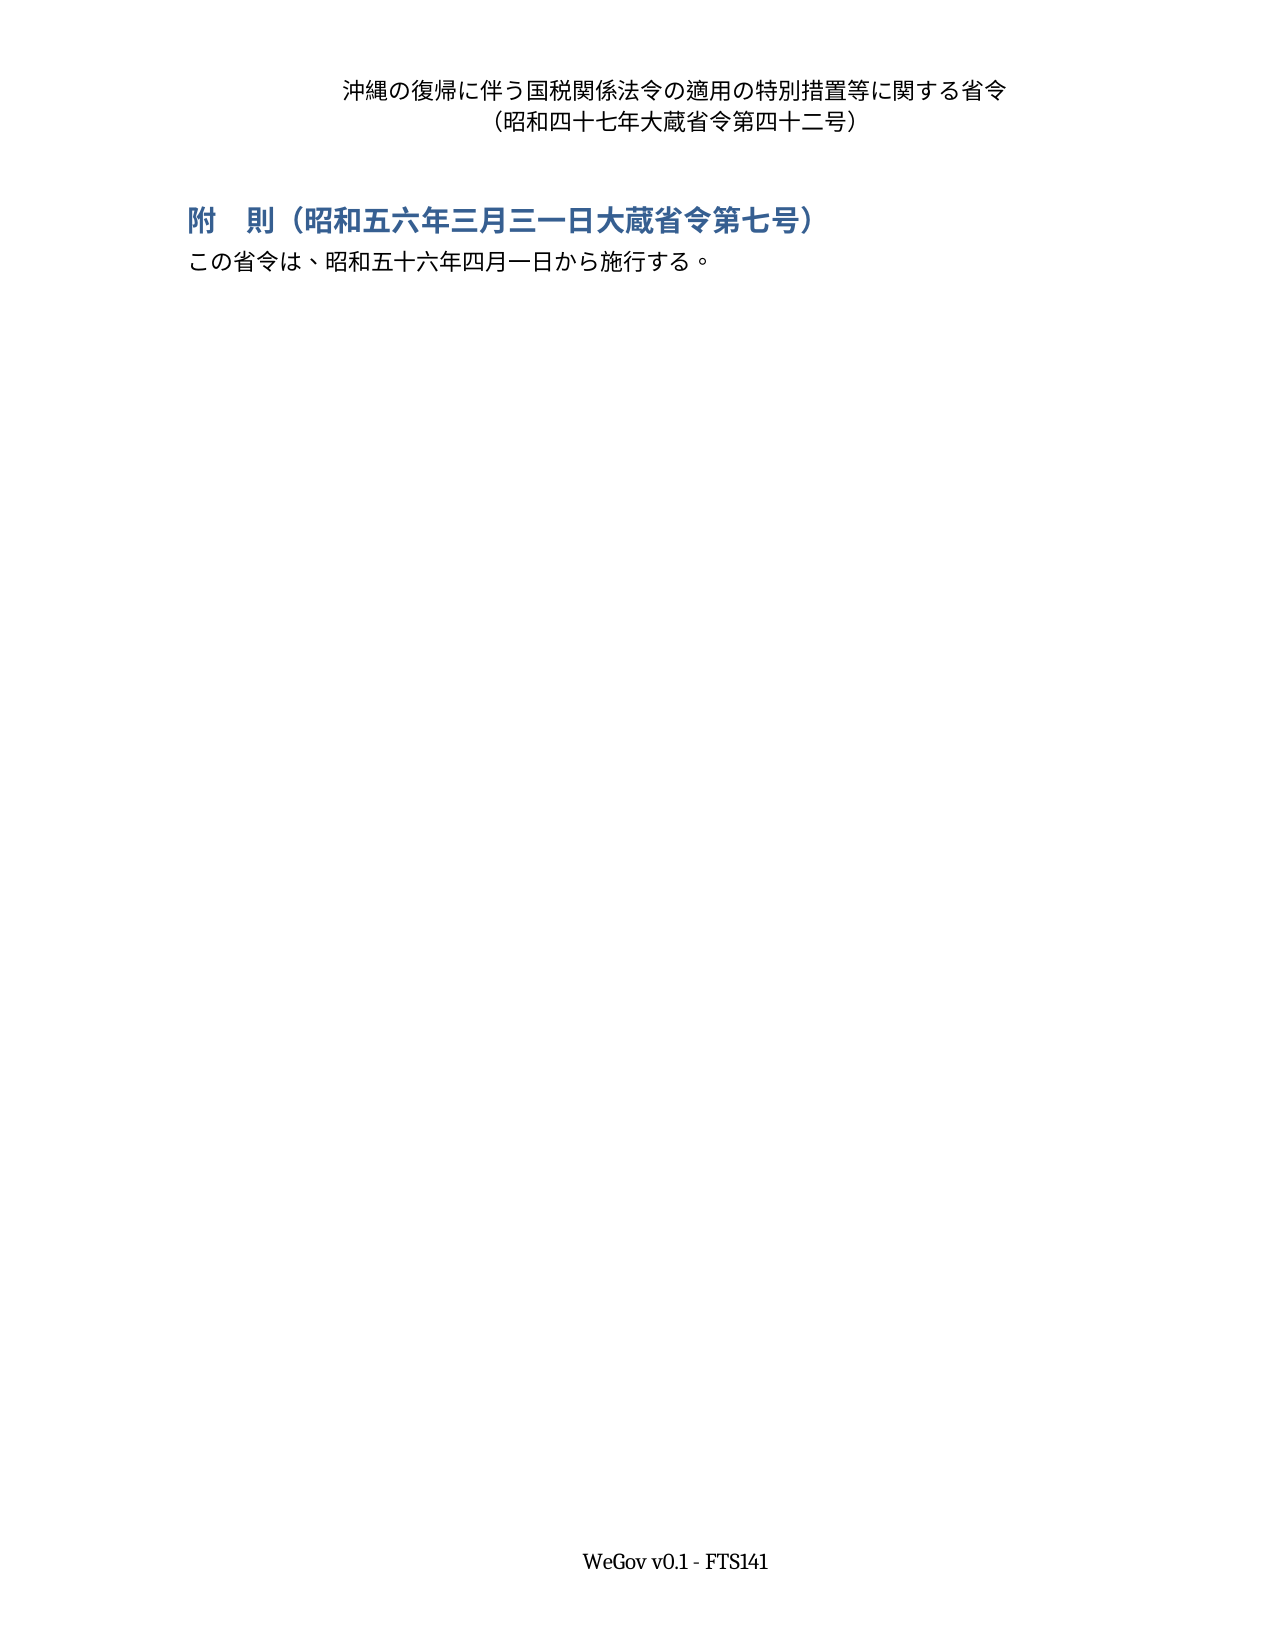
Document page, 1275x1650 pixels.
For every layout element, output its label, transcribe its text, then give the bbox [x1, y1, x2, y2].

subtitle 附 則（昭和五六年三月三一日大蔵省令第七号） [187, 200, 1087, 240]
text この省令は、昭和五十六年四月一日から施行する。 [187, 246, 1087, 277]
